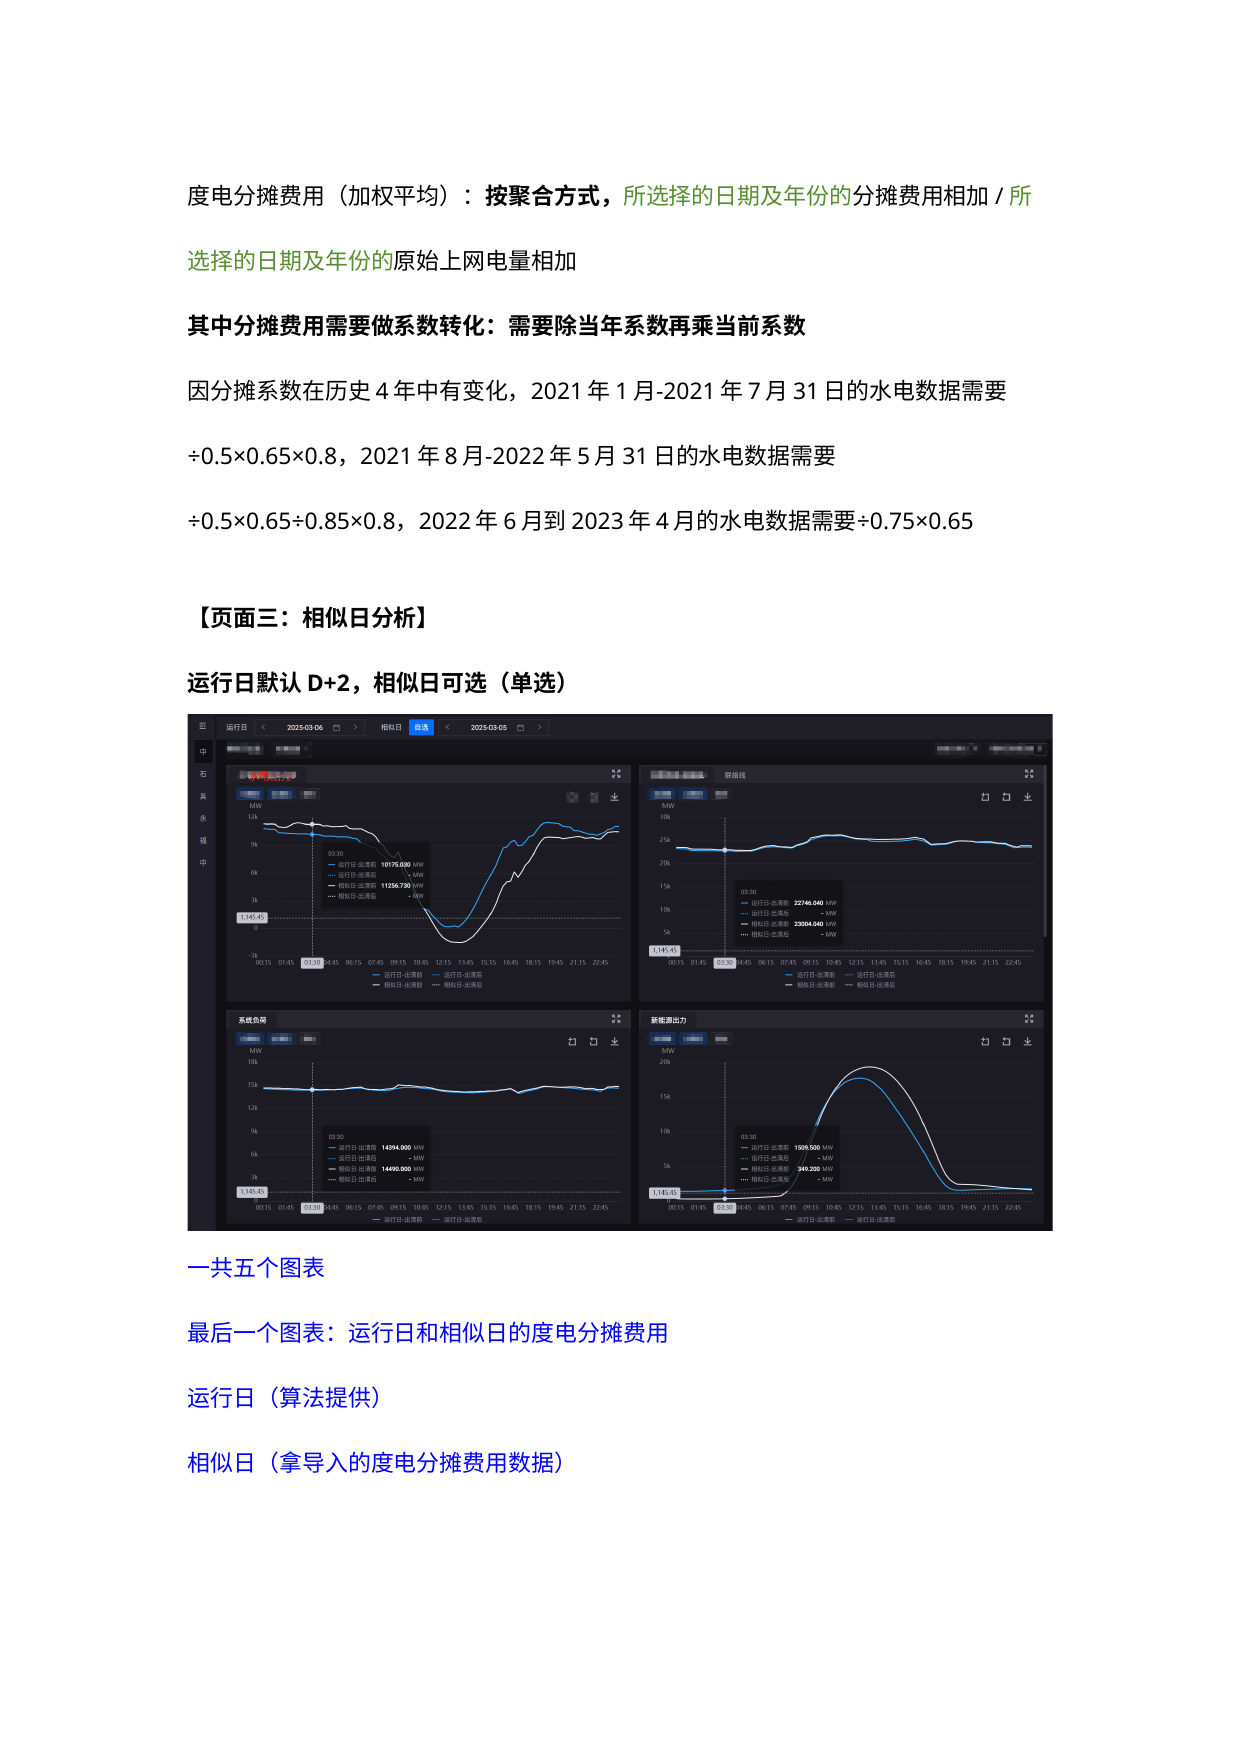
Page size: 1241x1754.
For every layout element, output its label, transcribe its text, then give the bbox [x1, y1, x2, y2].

text 其中分摊费用需要做系数转化：需要除当年系数再乘当前系数 [187, 292, 1053, 357]
text 一共五个图表 [187, 1234, 1053, 1299]
text 度电分摊费用（加权平均）：按聚合方式，所选择的日期及年份的分摊费用相加 / 所选择的日期及年份的原始上网电量相加 [187, 162, 1053, 292]
text 运行日（算法提供） [187, 1364, 1053, 1429]
text 相似日（拿导入的度电分摊费用数据） [187, 1429, 1053, 1494]
text 运行日默认D+2，相似日可选（单选） [187, 649, 1053, 714]
text 【页面三：相似日分析】 [187, 584, 1053, 649]
picture [187, 714, 1053, 1231]
text 因分摊系数在历史4年中有变化，2021年1月-2021年7月31日的水电数据需要÷0.5×0.65×0.8，2021年8月-2022年5月31日的水电数据需要÷0.5×0.65÷0.85×0.8，2022年6月到2023年4月的水电数据需要÷0.75×0.65 [187, 357, 1053, 552]
text 最后一个图表：运行日和相似日的度电分摊费用 [187, 1299, 1053, 1364]
